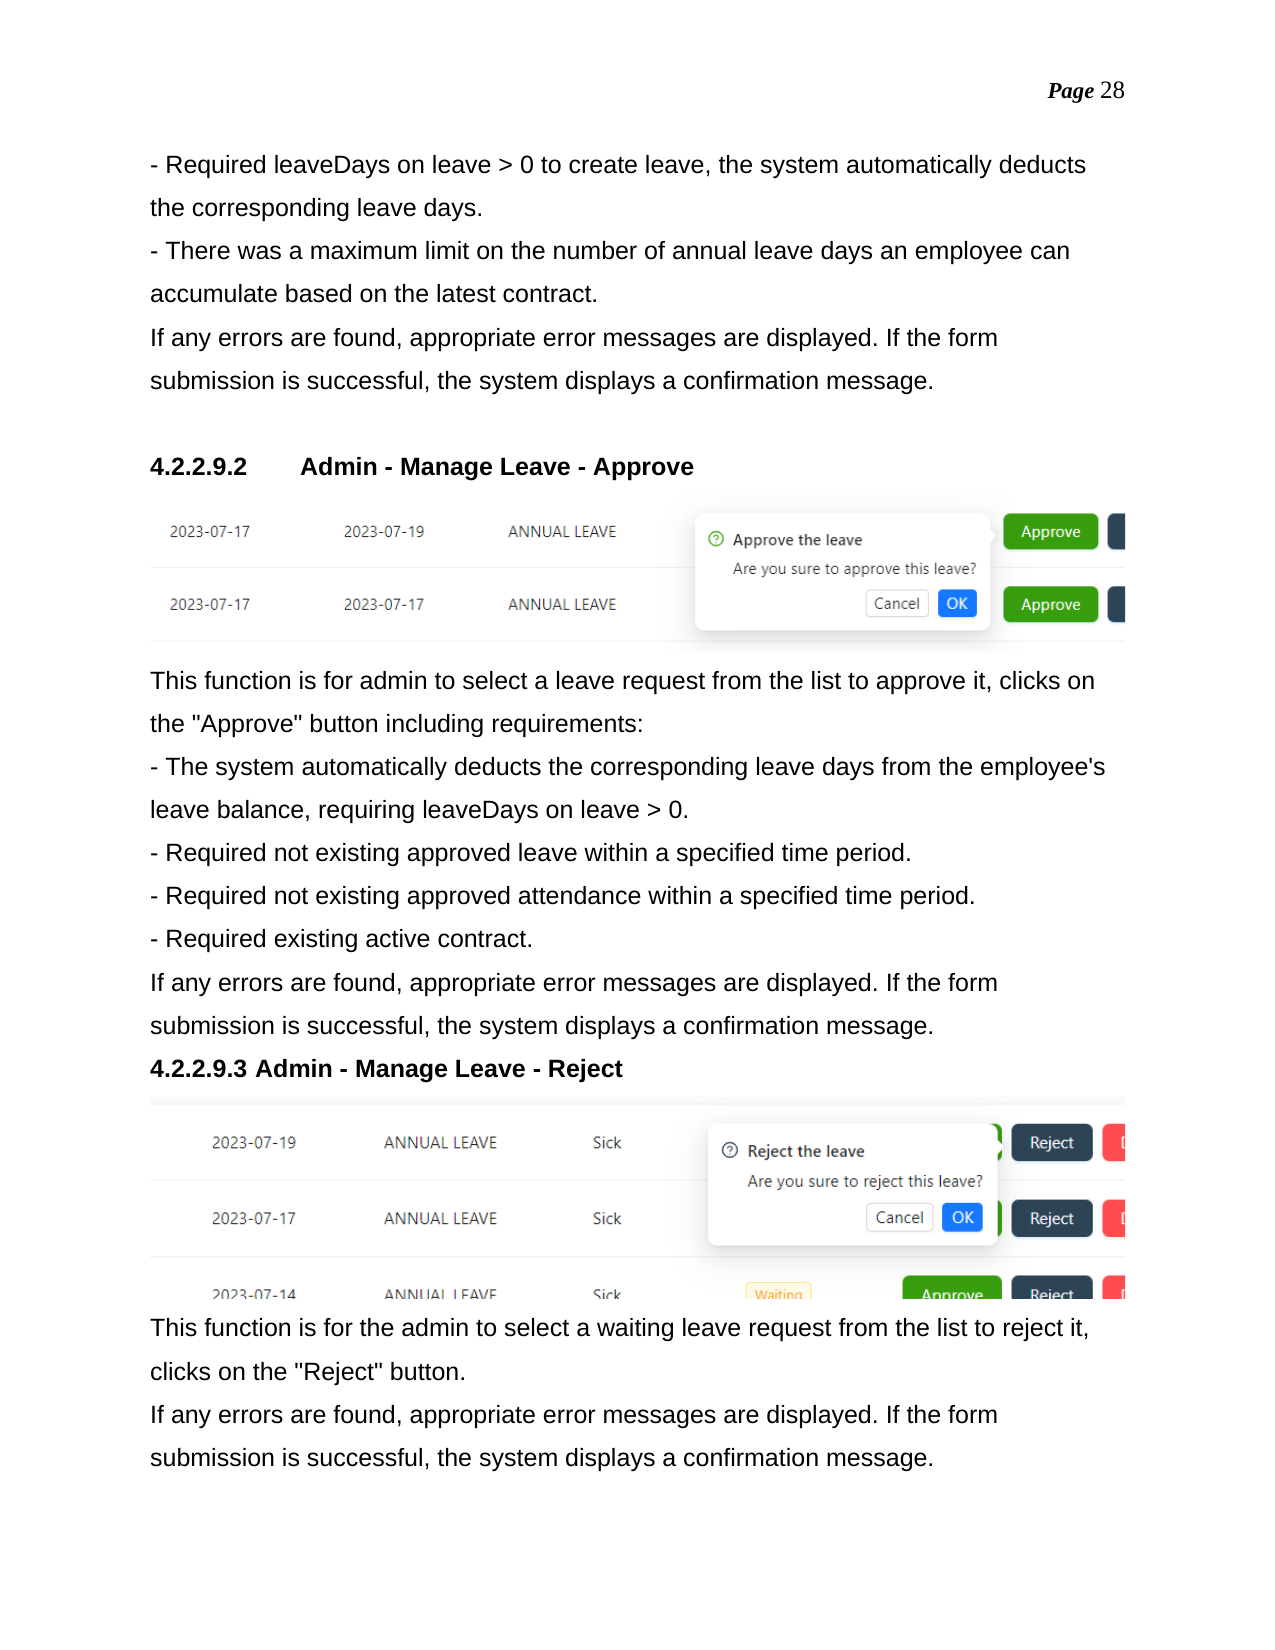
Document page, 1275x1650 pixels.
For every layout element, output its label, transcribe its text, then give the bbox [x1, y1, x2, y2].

text - Required existing active contract. [150, 924, 1125, 953]
text This function is for admin to select a leave request from the list to approve it, clicks on the "Approve" button including requirements: [150, 666, 1125, 737]
text If any errors are found, appropriate error messages are displayed. If the form submission is successful, the system displays a confirmation message. [150, 322, 1125, 394]
list Admin - Manage Leave - Approve [150, 452, 1125, 481]
text If any errors are found, appropriate error messages are displayed. If the form submission is successful, the system displays a confirmation message. [150, 967, 1125, 1039]
text - Required leaveDays on leave > 0 to create leave, the system automatically deducts the corresponding leave days. [150, 150, 1125, 222]
text If any errors are found, appropriate error messages are displayed. If the form submission is successful, the system displays a confirmation message. [150, 1399, 1125, 1471]
text - There was a maximum limit on the number of annual leave days an employee can accumulate based on the latest contract. [150, 236, 1125, 308]
picture [150, 495, 1125, 652]
text - Required not existing approved leave within a specified time period. [150, 838, 1125, 867]
picture [150, 1096, 1125, 1299]
text - Required not existing approved attendance within a specified time period. [150, 881, 1125, 910]
text This function is for the admin to select a waiting leave request from the list to reject it, clicks on the "Reject" button. [150, 1313, 1125, 1385]
list Admin - Manage Leave - Reject [150, 1054, 1125, 1082]
text - The system automatically deducts the corresponding leave days from the employee's leave balance, requiring leaveDays on leave > 0. [150, 752, 1125, 824]
